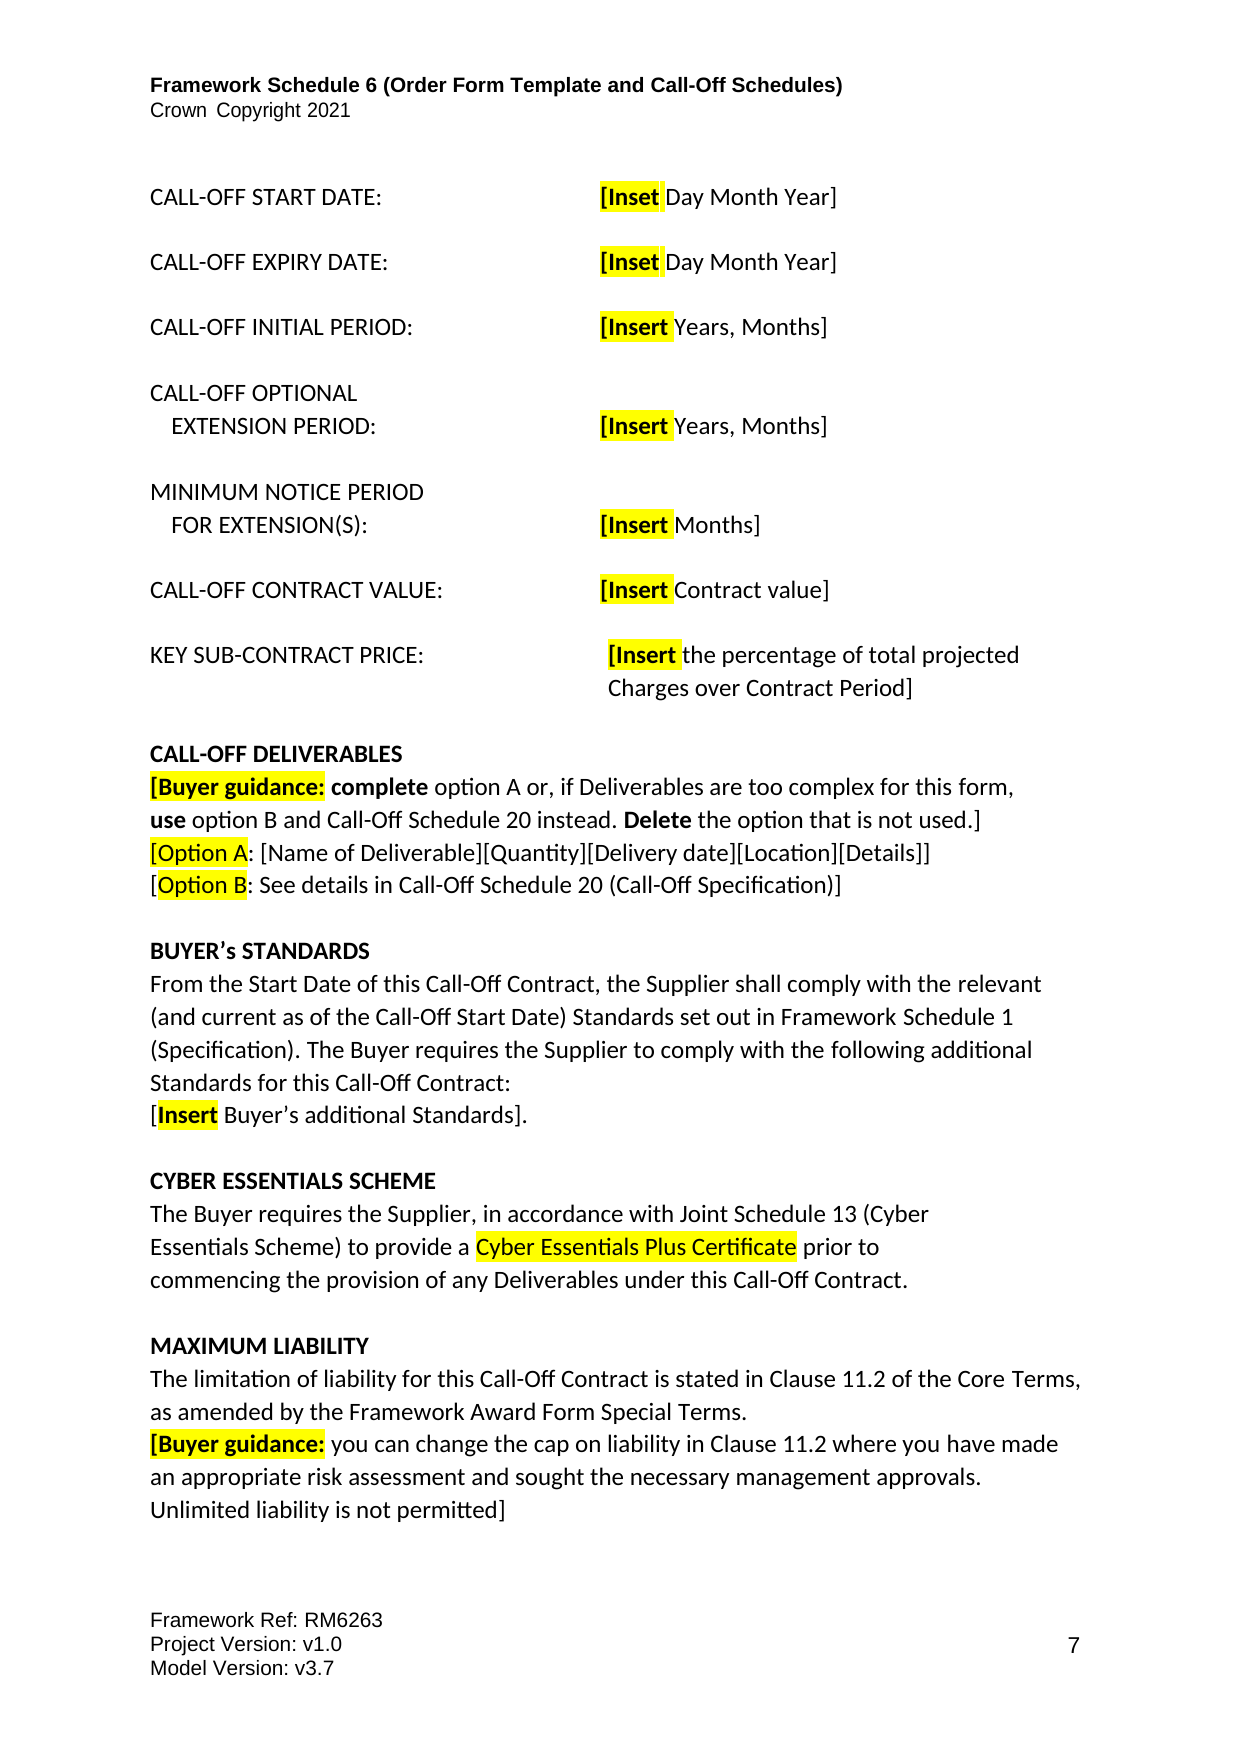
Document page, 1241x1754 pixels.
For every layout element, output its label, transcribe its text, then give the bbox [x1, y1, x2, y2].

text CALL-OFF CONTRACT VALUE: [Insert Contract value] [674, 574, 1171, 604]
text [Buyer guidance: complete option A or, if Deliverables are too complex for this form, use option B and Call-Off Schedule 20 instead. Delete the option that is not used.] [150, 771, 1052, 834]
subtitle BUYER’s STANDARDS [150, 935, 1171, 966]
text CALL-OFF START DATE: [Inset Day Month Year] [665, 181, 1171, 212]
text CALL-OFF START DATE: [Inset Day Month Year] [150, 181, 600, 212]
text CALL-OFF INITIAL PERIOD: [Insert Years, Months] [150, 311, 600, 342]
text CALL-OFF INITIAL PERIOD: [Insert Years, Months] [674, 311, 1171, 342]
text CALL-OFF EXPIRY DATE: [Inset Day Month Year] [665, 246, 1171, 277]
text EXTENSION PERIOD: [Insert Years, Months] [674, 410, 1171, 441]
text KEY SUB-CONTRACT PRICE: [Insert the percentage of total projected [150, 639, 608, 670]
text Charges over Contract Period] [608, 672, 1171, 703]
text The Buyer requires the Supplier, in accordance with Joint Schedule 13 (Cyber Essentials Scheme) to provide a Cyber Essentials Plus Certificate prior to commencing the provision of any Deliverables under this Call-Off Contract. [150, 1198, 1013, 1294]
text [Buyer guidance: you can change the cap on liability in Clause 11.2 where you have made an appropriate risk assessment and sought the necessary management approvals. Unlimited liability is not permitted] [150, 1429, 1084, 1525]
text KEY SUB-CONTRACT PRICE: [Insert the percentage of total projected [682, 639, 1171, 670]
text CALL-OFF CONTRACT VALUE: [Insert Contract value] [150, 574, 600, 604]
text CALL-OFF EXPIRY DATE: [Inset Day Month Year] [150, 246, 600, 277]
text FOR EXTENSION(S): [Insert Months] [171, 509, 600, 539]
subtitle CALL-OFF DELIVERABLES [150, 738, 1171, 769]
text FOR EXTENSION(S): [Insert Months] [674, 509, 1171, 539]
text From the Start Date of this Call-Off Contract, the Supplier shall comply with the relevant (and current as of the Call-Off Start Date) Standards set out in Framework Schedule 1 (Specification). The Buyer requires the Supplier to comply with the following additional Standards for this Call-Off Contract: [150, 968, 1066, 1097]
subtitle MAXIMUM LIABILITY [150, 1330, 1171, 1361]
text The limitation of liability for this Call-Off Contract is stated in Clause 11.2 of the Core Terms, as amended by the Framework Award Form Special Terms. [150, 1363, 1083, 1426]
subtitle CYBER ESSENTIALS SCHEME [150, 1166, 1171, 1196]
text [Insert Buyer’s additional Standards]. [218, 1100, 1171, 1130]
text EXTENSION PERIOD: [Insert Years, Months] [171, 410, 600, 441]
text CALL-OFF OPTIONAL [150, 377, 1171, 408]
text [Option A: [Name of Deliverable][Quantity][Delivery date][Location][Details]] [Option B: See details in Call-Off Schedule 20 (Call-Off Specification)] [150, 837, 983, 900]
text MINIMUM NOTICE PERIOD [150, 476, 1171, 507]
